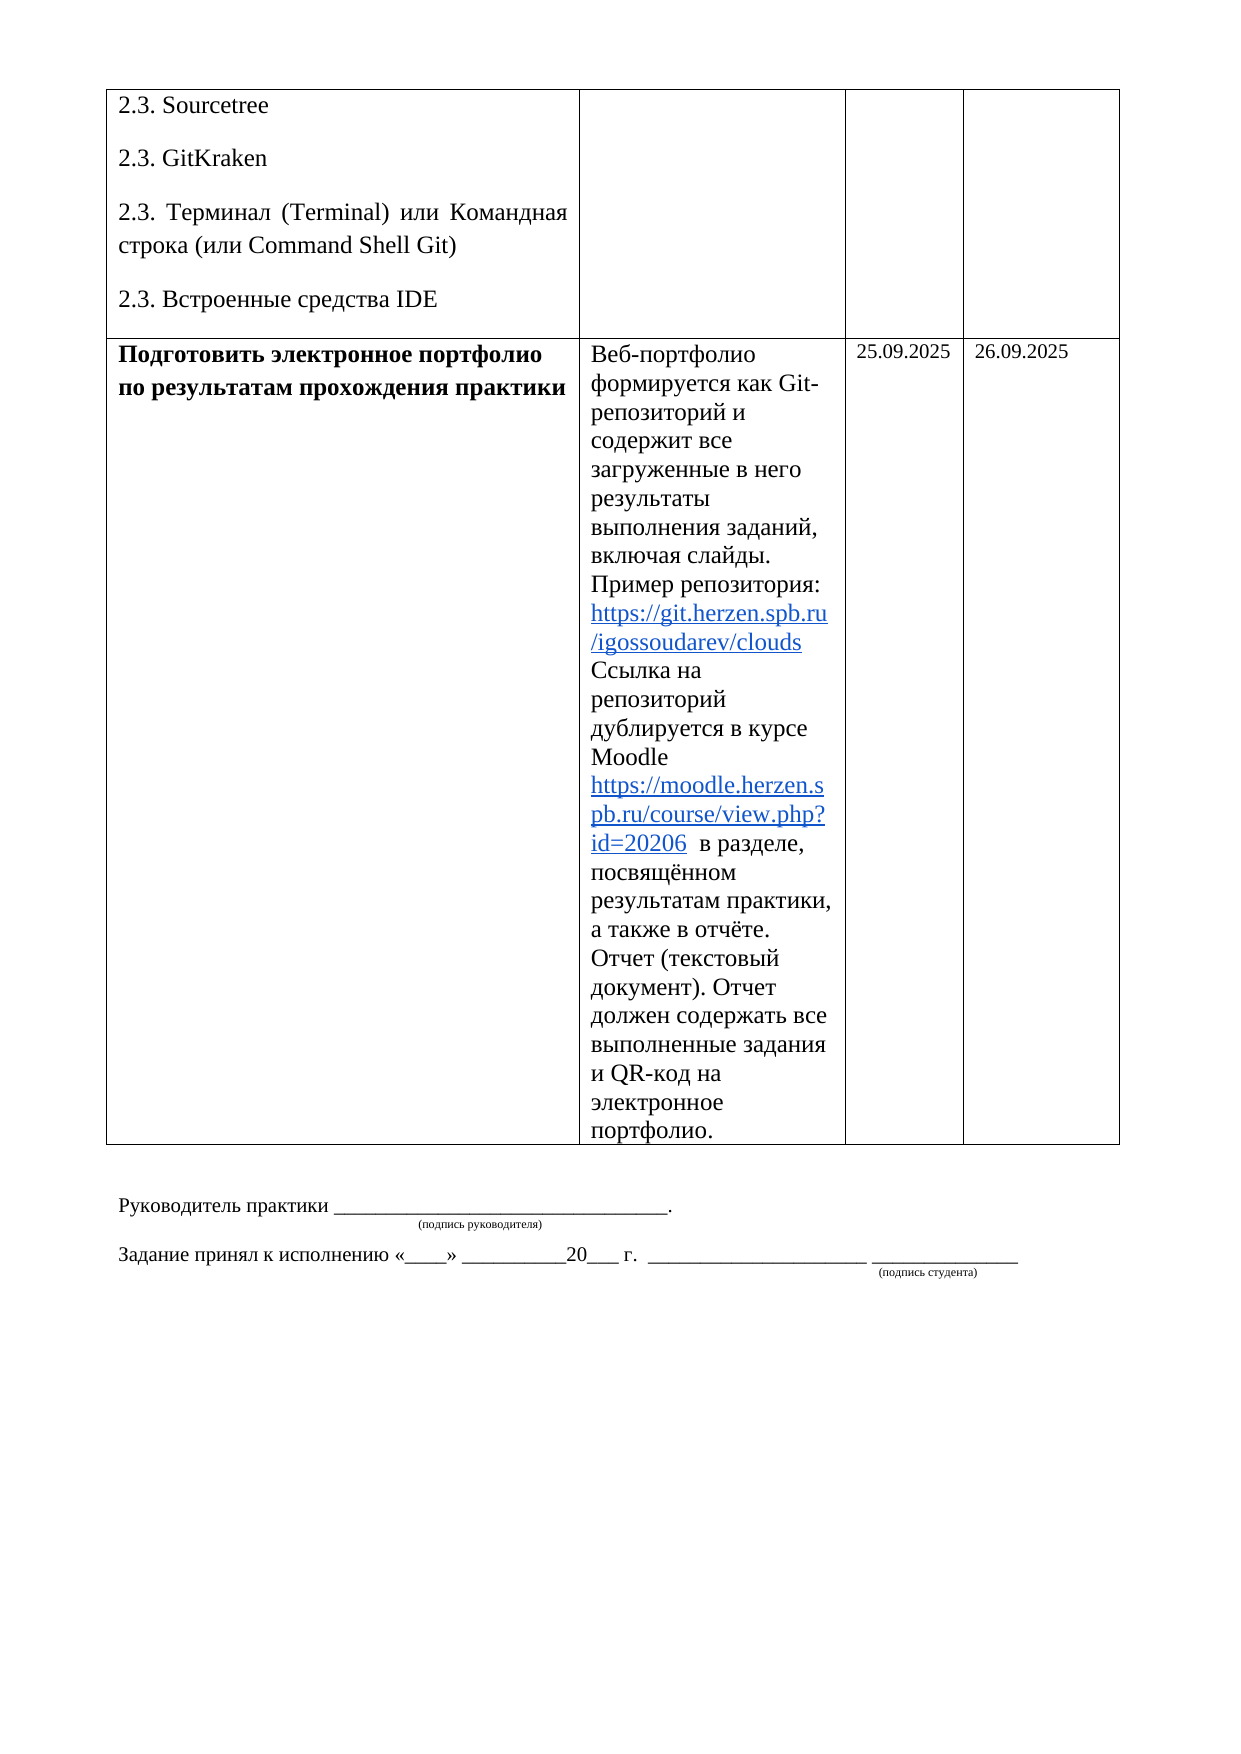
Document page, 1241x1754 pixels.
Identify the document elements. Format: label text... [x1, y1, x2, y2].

table_cell 26.09.2025 [964, 339, 1119, 1144]
text Руководитель практики ________________________________. [118, 1193, 1152, 1217]
text Задание принял к исполнению «____» __________20___ г. _____________________ ______________ [118, 1241, 1152, 1266]
table_cell 25.09.2025 [846, 339, 963, 1144]
table_cell Подготовить электронное портфолио по результатам прохождения практики [107, 339, 579, 1144]
text (подпись студента) [118, 1266, 1152, 1289]
text (подпись руководителя) [343, 1217, 1152, 1241]
